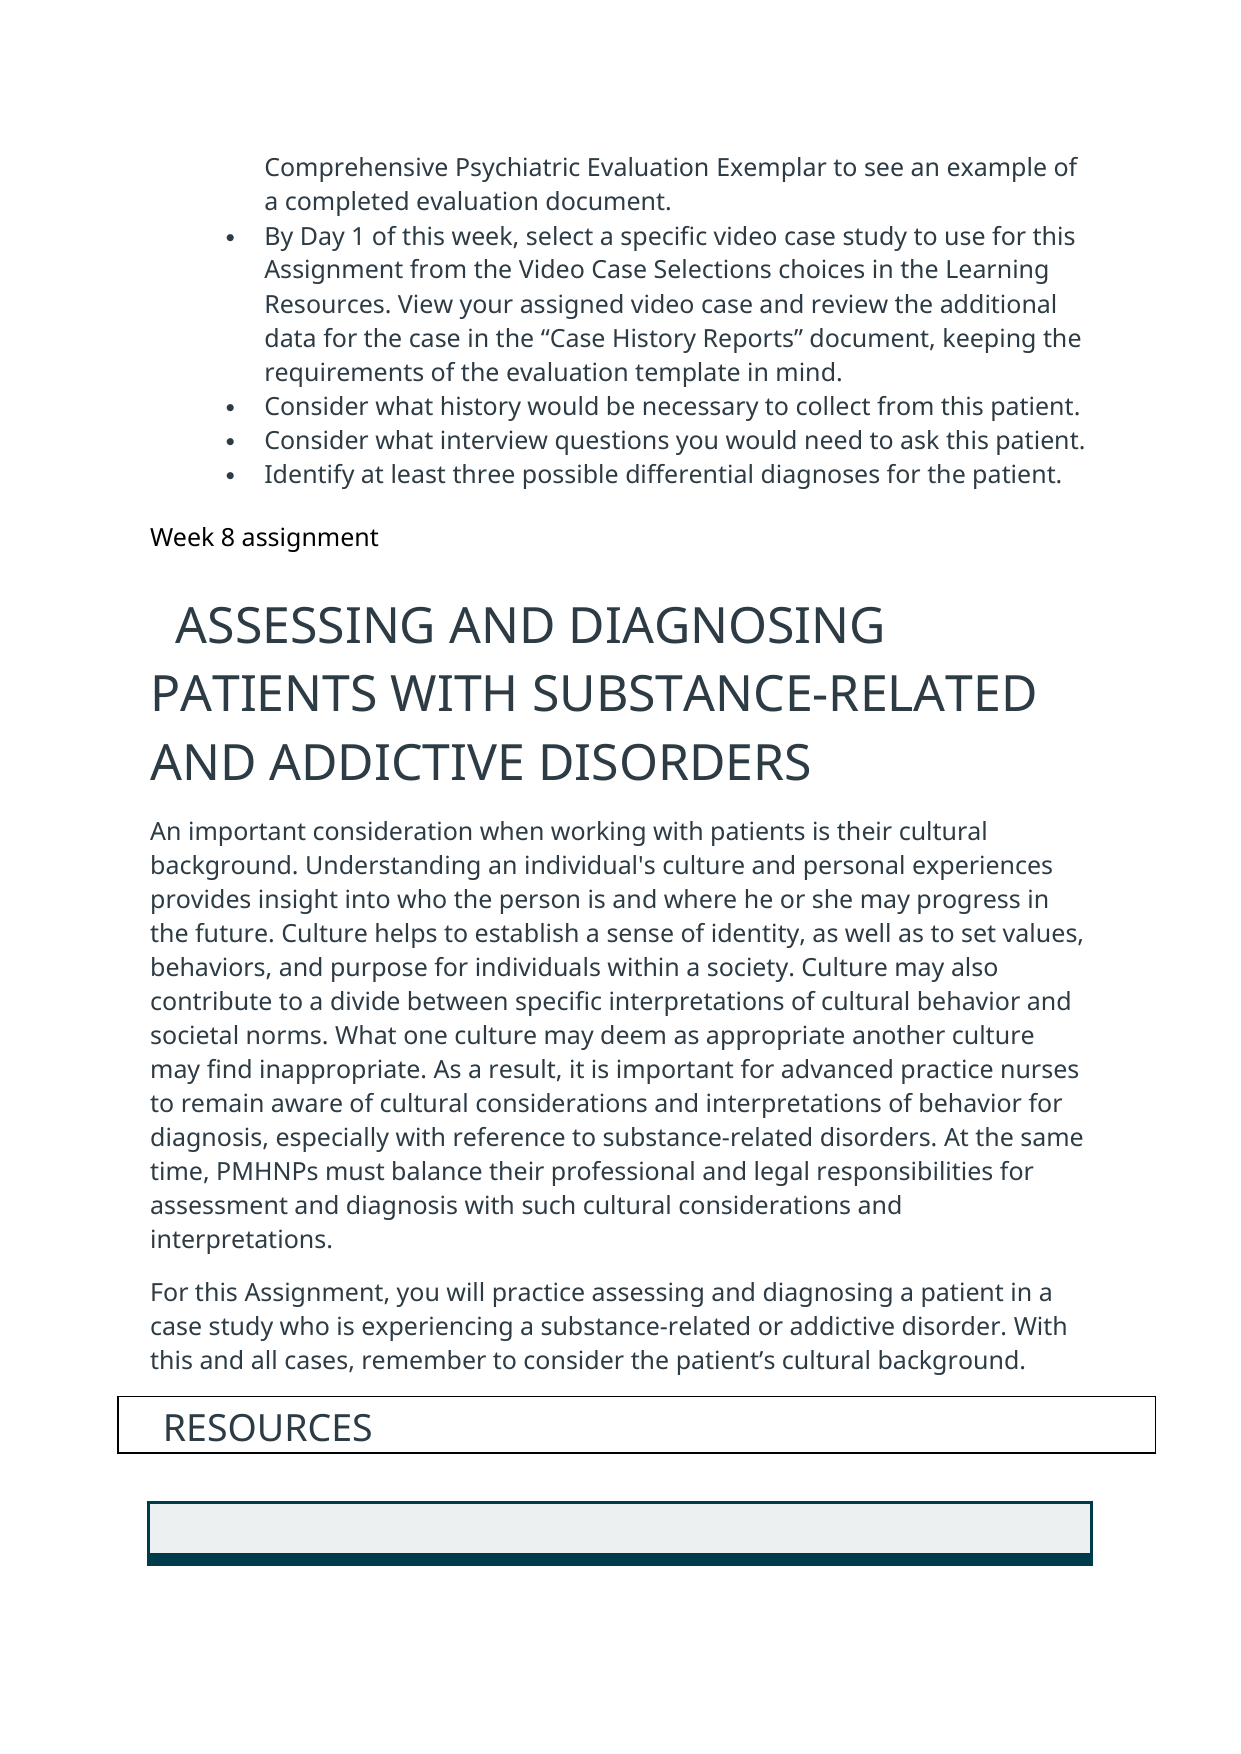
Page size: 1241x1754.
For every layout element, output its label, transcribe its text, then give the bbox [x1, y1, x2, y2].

text ASSESSING AND DIAGNOSING PATIENTS WITH SUBSTANCE-RELATED AND ADDICTIVE DISORDERS [150, 590, 1090, 794]
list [227, 150, 1090, 218]
text RESOURCES [119, 1397, 1155, 1452]
list Consider what interview questions you would need to ask this patient. [227, 422, 1090, 457]
list By Day 1 of this week, select a specific video case study to use for this Assignment from the Video Case Selections choices in the Learning Resources. View your assigned video case and review the additional data for the case in the “Case History Reports” document, keeping the requirements of the evaluation template in mind. [227, 218, 1090, 388]
text Week 8 assignment [150, 520, 1090, 554]
text An important consideration when working with patients is their cultural background. Understanding an individual's culture and personal experiences provides insight into who the person is and where he or she may progress in the future. Culture helps to establish a sense of identity, as well as to set values, behaviors, and purpose for individuals within a society. Culture may also contribute to a divide between specific interpretations of cultural behavior and societal norms. What one culture may deem as appropriate another culture may find inappropriate. As a result, it is important for advanced practice nurses to remain aware of cultural considerations and interpretations of behavior for diagnosis, especially with reference to substance-related disorders. At the same time, PMHNPs must balance their professional and legal responsibilities for assessment and diagnosis with such cultural considerations and interpretations. [150, 813, 1090, 1256]
text For this Assignment, you will practice assessing and diagnosing a patient in a case study who is experiencing a substance-related or addictive disorder. With this and all cases, remember to consider the patient’s cultural background. [150, 1275, 1090, 1377]
list Consider what history would be necessary to collect from this patient. [227, 388, 1090, 422]
list Identify at least three possible differential diagnoses for the patient. [227, 457, 1090, 491]
